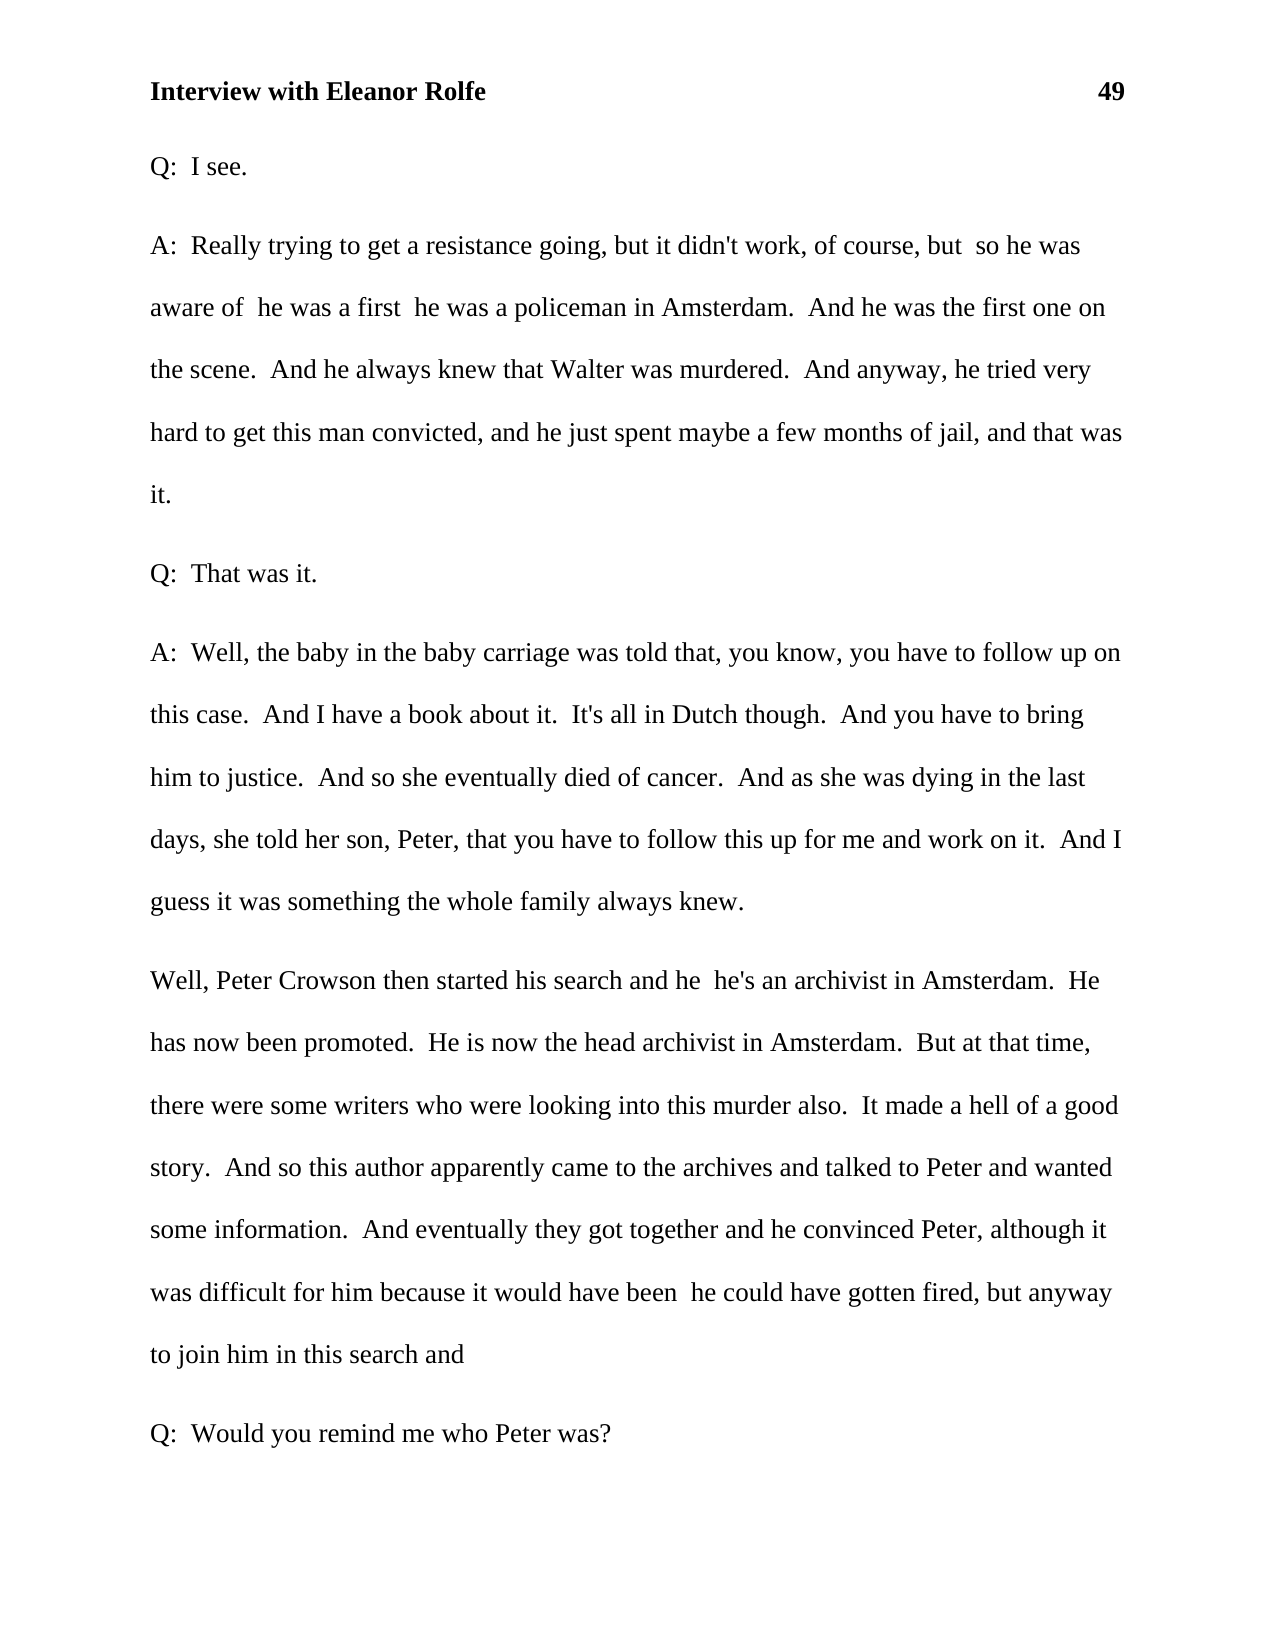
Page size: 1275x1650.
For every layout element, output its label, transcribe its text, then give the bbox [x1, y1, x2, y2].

text A: Really trying to get a resistance going, but it didn't work, of course, but so he was aware of he was a first he was a policeman in Amsterdam. And he was the first one on the scene. And he always knew that Walter was murdered. And anyway, he tried very hard to get this man convicted, and he just spent maybe a few months of jail, and that was it. [150, 229, 1125, 509]
text A: Well, the baby in the baby carriage was told that, you know, you have to follow up on this case. And I have a book about it. It's all in Dutch though. And you have to bring him to justice. And so she eventually died of cancer. And as she was dying in the last days, she told her son, Peter, that you have to follow this up for me and work on it. And I guess it was something the whole family always knew. [150, 636, 1125, 916]
text Q: That was it. [150, 557, 1125, 588]
text Q: Would you remind me who Peter was? [150, 1417, 1125, 1448]
text Q: I see. [150, 150, 1125, 181]
text Well, Peter Crowson then started his search and he he's an archivist in Amsterdam. He has now been promoted. He is now the head archivist in Amsterdam. But at that time, there were some writers who were looking into this murder also. It made a hell of a good story. And so this author apparently came to the archives and talked to Peter and wanted some information. And eventually they got together and he convinced Peter, although it was difficult for him because it would have been he could have gotten fired, but anyway to join him in this search and [150, 964, 1125, 1369]
